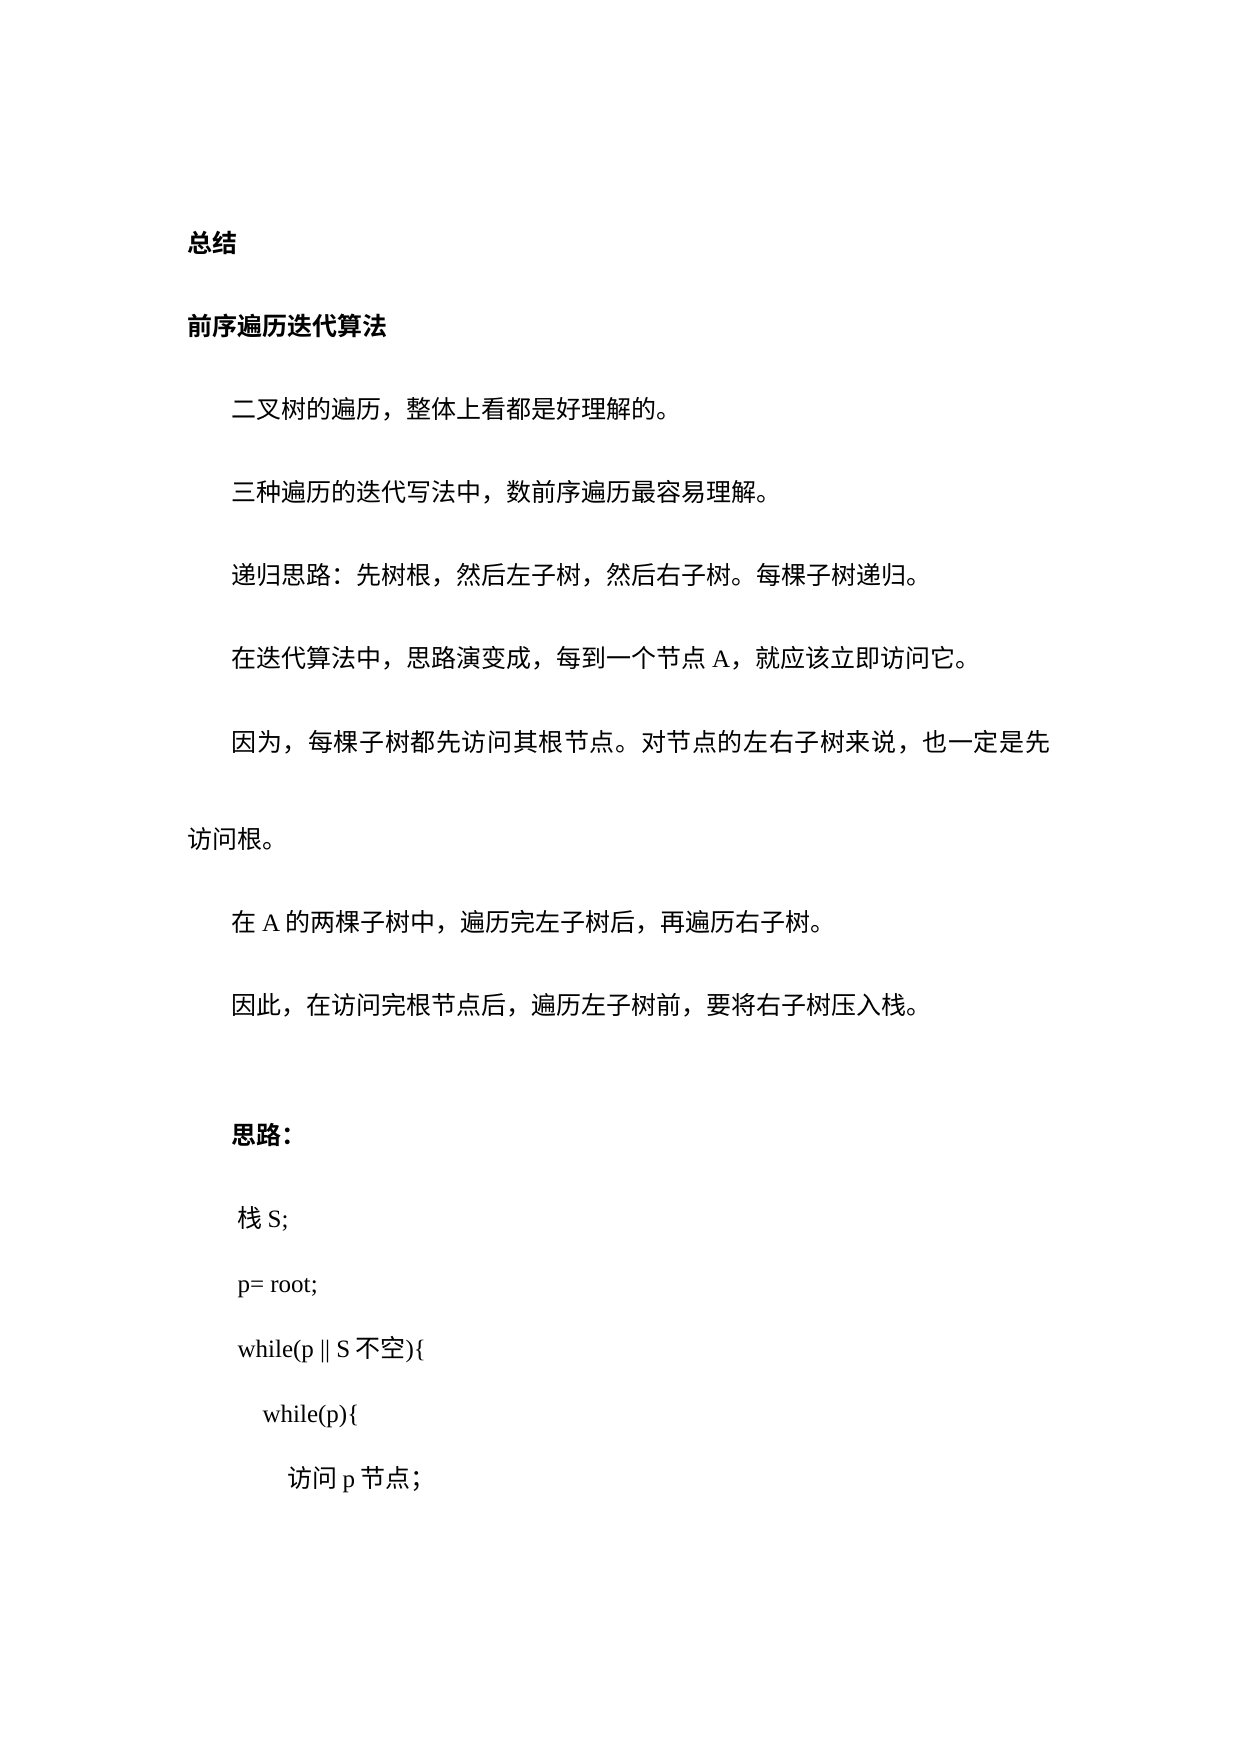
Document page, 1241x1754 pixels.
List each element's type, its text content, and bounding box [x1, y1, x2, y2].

text 二叉树的遍历，整体上看都是好理解的。 [187, 375, 1053, 440]
text 因此，在访问完根节点后，遍历左子树前，要将右子树压入栈。 [187, 971, 1053, 1036]
text 栈S; [237, 1184, 1053, 1249]
text while(p || S不空){ [237, 1314, 1053, 1379]
subtitle 总结 [187, 209, 1053, 274]
text 递归思路：先树根，然后左子树，然后右子树。每棵子树递归。 [187, 541, 1053, 606]
text while(p){ [237, 1398, 1053, 1430]
text 访问p节点； [237, 1444, 1053, 1509]
text 因为，每棵子树都先访问其根节点。对节点的左右子树来说，也一定是先访问根。 [187, 708, 1053, 870]
text p= root; [237, 1268, 1053, 1300]
subtitle 前序遍历迭代算法 [187, 292, 1053, 357]
text 思路： [187, 1101, 1053, 1166]
text 三种遍历的迭代写法中，数前序遍历最容易理解。 [187, 458, 1053, 523]
text 在迭代算法中，思路演变成，每到一个节点 A，就应该立即访问它。 [187, 624, 1053, 689]
text 在 A 的两棵子树中，遍历完左子树后，再遍历右子树。 [187, 888, 1053, 953]
